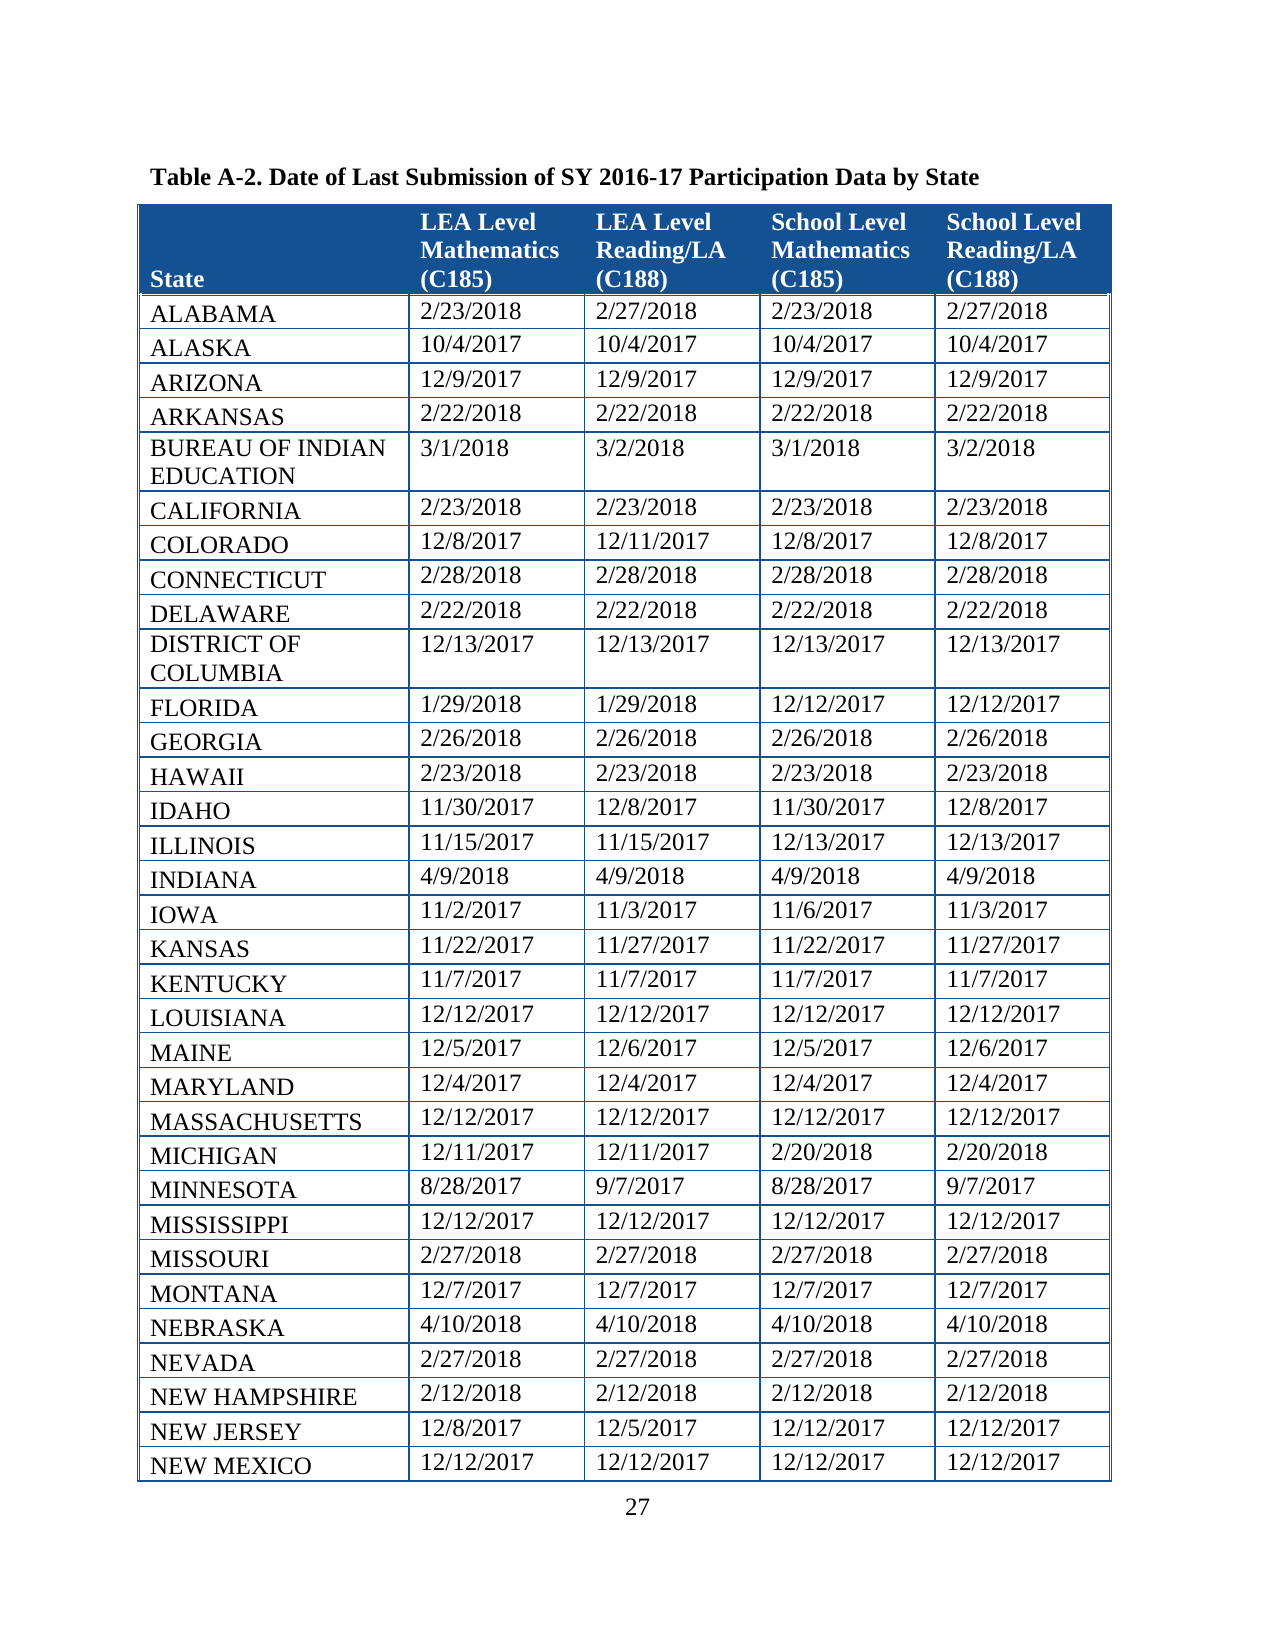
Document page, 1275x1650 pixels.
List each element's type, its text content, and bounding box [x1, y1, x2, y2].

table_cell 12/11/2017 [585, 526, 759, 559]
table_cell 12/11/2017 [585, 1137, 759, 1170]
table_cell 12/5/2017 [410, 1033, 584, 1066]
table_cell MARYLAND [140, 1068, 408, 1101]
table_cell ILLINOIS [140, 827, 408, 859]
table_cell 2/23/2018 [936, 758, 1109, 791]
table_cell 2/22/2018 [936, 595, 1109, 628]
table_cell 2/26/2018 [936, 723, 1109, 756]
table_cell 2/27/2018 [761, 1240, 934, 1273]
table_cell NEBRASKA [140, 1309, 408, 1342]
table_header State [140, 205, 409, 293]
table_cell 3/1/2018 [410, 433, 584, 490]
table_cell NEW HAMPSHIRE [140, 1378, 408, 1411]
table_cell ARIZONA [140, 364, 408, 397]
table_cell 3/2/2018 [585, 433, 759, 490]
table_cell 10/4/2017 [761, 329, 934, 362]
table_cell 10/4/2017 [410, 329, 584, 362]
table_cell 2/23/2018 [410, 296, 584, 328]
table_cell 12/13/2017 [936, 827, 1109, 859]
table_cell DISTRICT OF COLUMBIA [140, 630, 408, 687]
table_cell 2/20/2018 [936, 1137, 1109, 1170]
table_cell 2/26/2018 [761, 723, 934, 756]
table_cell 12/4/2017 [410, 1068, 584, 1101]
table_cell 4/9/2018 [585, 861, 759, 894]
table_cell 2/20/2018 [761, 1137, 934, 1170]
table_cell 2/27/2018 [410, 1240, 584, 1273]
table_cell 12/12/2017 [585, 1102, 759, 1135]
table_cell 12/12/2017 [410, 1206, 584, 1239]
table_cell 12/8/2017 [410, 526, 584, 559]
table_cell 4/9/2018 [410, 861, 584, 894]
table_cell 1/29/2018 [585, 689, 759, 722]
table_cell 2/22/2018 [585, 595, 759, 628]
table_cell 12/4/2017 [761, 1068, 934, 1101]
table_cell 12/7/2017 [410, 1275, 584, 1308]
table_cell 11/15/2017 [585, 827, 759, 859]
table_cell 12/4/2017 [936, 1068, 1109, 1101]
table_cell 11/22/2017 [410, 930, 584, 963]
table_cell 11/7/2017 [761, 965, 934, 997]
table_cell 2/23/2018 [761, 758, 934, 791]
table_cell 10/4/2017 [936, 329, 1109, 362]
table_cell 12/12/2017 [761, 1102, 934, 1135]
table_cell 4/10/2018 [585, 1309, 759, 1342]
table_cell 4/10/2018 [936, 1309, 1109, 1342]
table_cell 2/22/2018 [936, 398, 1109, 431]
table_cell 2/12/2018 [585, 1378, 759, 1411]
table_cell 4/10/2018 [761, 1309, 934, 1342]
table_cell 2/12/2018 [410, 1378, 584, 1411]
table_header LEA Level Reading/LA (C188) [584, 205, 760, 293]
table_cell 2/28/2018 [585, 561, 759, 593]
table_cell 12/8/2017 [936, 526, 1109, 559]
table_cell 12/6/2017 [585, 1033, 759, 1066]
table_cell 12/8/2017 [410, 1413, 584, 1446]
table_cell 2/26/2018 [585, 723, 759, 756]
table_cell 12/13/2017 [585, 630, 759, 687]
table_cell 11/22/2017 [761, 930, 934, 963]
table_cell 12/13/2017 [936, 630, 1109, 687]
table_cell 11/7/2017 [585, 965, 759, 997]
table_cell 12/5/2017 [585, 1413, 759, 1446]
table_cell 2/12/2018 [761, 1378, 934, 1411]
table_cell 12/12/2017 [585, 1206, 759, 1239]
table_cell 2/27/2018 [936, 293, 1111, 328]
table_cell 12/12/2017 [936, 1413, 1109, 1446]
table_cell MINNESOTA [140, 1171, 408, 1204]
table_cell 2/23/2018 [410, 492, 584, 524]
table_cell 12/12/2017 [761, 689, 934, 722]
table_cell 12/9/2017 [761, 364, 934, 397]
table_cell 2/22/2018 [410, 595, 584, 628]
table_cell 2/27/2018 [585, 1240, 759, 1273]
table_cell 11/30/2017 [410, 792, 584, 825]
table_cell 12/12/2017 [410, 1102, 584, 1135]
table_cell 12/12/2017 [585, 1447, 759, 1480]
table_cell 12/9/2017 [585, 364, 759, 397]
table_cell 2/23/2018 [585, 758, 759, 791]
table_cell 4/9/2018 [936, 861, 1109, 894]
table_cell 8/28/2017 [410, 1171, 584, 1204]
table_cell 2/27/2018 [761, 1344, 934, 1377]
table_cell 9/7/2017 [585, 1171, 759, 1204]
table_cell 12/8/2017 [936, 792, 1109, 825]
table_cell 12/12/2017 [936, 1447, 1109, 1480]
table_cell 11/2/2017 [410, 896, 584, 928]
table_cell 11/3/2017 [936, 896, 1109, 928]
table_cell 12/11/2017 [410, 1137, 584, 1170]
table_header School Level Reading/LA (C188) [935, 207, 1109, 293]
table_cell CONNECTICUT [140, 561, 408, 593]
table_cell 2/23/2018 [936, 492, 1109, 524]
table_cell 12/9/2017 [410, 364, 584, 397]
table_cell 12/13/2017 [761, 630, 934, 687]
table_cell GEORGIA [140, 723, 408, 756]
table_cell COLORADO [140, 526, 408, 559]
table_cell NEW JERSEY [140, 1413, 408, 1446]
table_cell HAWAII [140, 758, 408, 791]
table_cell 2/28/2018 [410, 561, 584, 593]
table_cell 12/12/2017 [936, 999, 1109, 1032]
table_cell 12/8/2017 [585, 792, 759, 825]
table_cell 2/26/2018 [410, 723, 584, 756]
table_cell 2/22/2018 [410, 398, 584, 431]
table_cell 2/27/2018 [936, 1344, 1109, 1377]
table_cell 12/8/2017 [761, 526, 934, 559]
table_cell 11/27/2017 [936, 930, 1109, 963]
table_cell 12/5/2017 [761, 1033, 934, 1066]
table_cell 3/1/2018 [761, 433, 934, 490]
table_cell 10/4/2017 [585, 329, 759, 362]
table_cell 12/6/2017 [936, 1033, 1109, 1066]
table_cell MISSOURI [140, 1240, 408, 1273]
table_cell 11/7/2017 [936, 965, 1109, 997]
table_cell 1/29/2018 [410, 689, 584, 722]
table_cell 2/27/2018 [936, 1240, 1109, 1273]
table_cell 11/3/2017 [585, 896, 759, 928]
table_cell KENTUCKY [140, 965, 408, 997]
table_cell NEVADA [140, 1344, 408, 1377]
table_cell MASSACHUSETTS [140, 1102, 408, 1135]
table_cell 12/4/2017 [585, 1068, 759, 1101]
table_cell CALIFORNIA [140, 492, 408, 524]
table_cell KANSAS [140, 930, 408, 963]
table_cell 2/27/2018 [585, 296, 759, 328]
table_cell 11/15/2017 [410, 827, 584, 859]
table_cell ARKANSAS [140, 398, 408, 431]
table_cell 2/23/2018 [410, 758, 584, 791]
table_cell 12/7/2017 [761, 1275, 934, 1308]
table_cell 12/12/2017 [761, 999, 934, 1032]
table_cell 8/28/2017 [761, 1171, 934, 1204]
table_cell MICHIGAN [140, 1137, 408, 1170]
table_cell 12/12/2017 [936, 1206, 1109, 1239]
table_cell 2/27/2018 [410, 1344, 584, 1377]
table_cell IOWA [140, 896, 408, 928]
table_cell 2/27/2018 [585, 1344, 759, 1377]
table_cell 12/13/2017 [410, 630, 584, 687]
table_cell FLORIDA [140, 689, 408, 722]
table_cell 2/28/2018 [936, 561, 1109, 593]
table_cell 12/12/2017 [585, 999, 759, 1032]
table_cell NEW MEXICO [140, 1447, 408, 1480]
table_cell 12/12/2017 [936, 689, 1109, 722]
table_cell ALASKA [140, 329, 408, 362]
table_header School Level Mathematics (C185) [760, 207, 935, 293]
table_cell 12/7/2017 [585, 1275, 759, 1308]
table_cell 12/7/2017 [936, 1275, 1109, 1308]
table_cell 2/22/2018 [585, 398, 759, 431]
table_cell 11/27/2017 [585, 930, 759, 963]
table_cell 2/23/2018 [761, 296, 934, 328]
table_cell 12/12/2017 [761, 1413, 934, 1446]
table_cell 2/22/2018 [761, 398, 934, 431]
table_cell BUREAU OF INDIAN EDUCATION [140, 433, 408, 490]
table_cell 3/2/2018 [936, 433, 1109, 490]
table_cell 11/30/2017 [761, 792, 934, 825]
table_cell INDIANA [140, 861, 408, 894]
table_cell MONTANA [140, 1275, 408, 1308]
table_cell 2/23/2018 [585, 492, 759, 524]
table_cell 12/12/2017 [410, 1447, 584, 1480]
table_cell 2/23/2018 [761, 492, 934, 524]
table_cell 9/7/2017 [936, 1171, 1109, 1204]
table_cell 12/9/2017 [936, 364, 1109, 397]
table_header LEA Level Mathematics (C185) [409, 207, 584, 293]
table_cell 11/6/2017 [761, 896, 934, 928]
table_cell MISSISSIPPI [140, 1206, 408, 1239]
table_cell DELAWARE [140, 595, 408, 628]
table_cell MAINE [140, 1033, 408, 1066]
table_cell 4/9/2018 [761, 861, 934, 894]
table_cell 12/12/2017 [410, 999, 584, 1032]
table_cell 12/12/2017 [761, 1447, 934, 1480]
table_cell 2/28/2018 [761, 561, 934, 593]
text Table A-2. Date of Last Submission of SY 2016-17 Participation Data by State [150, 162, 1125, 191]
table_cell 12/13/2017 [761, 827, 934, 859]
table_cell 12/12/2017 [936, 1102, 1109, 1135]
table_cell IDAHO [140, 792, 408, 825]
table_cell 12/12/2017 [761, 1206, 934, 1239]
table_cell 4/10/2018 [410, 1309, 584, 1342]
table_cell LOUISIANA [140, 999, 408, 1032]
table_cell 2/12/2018 [936, 1378, 1109, 1411]
table_cell 2/22/2018 [761, 595, 934, 628]
table_cell ALABAMA [139, 293, 408, 328]
table_cell 11/7/2017 [410, 965, 584, 997]
